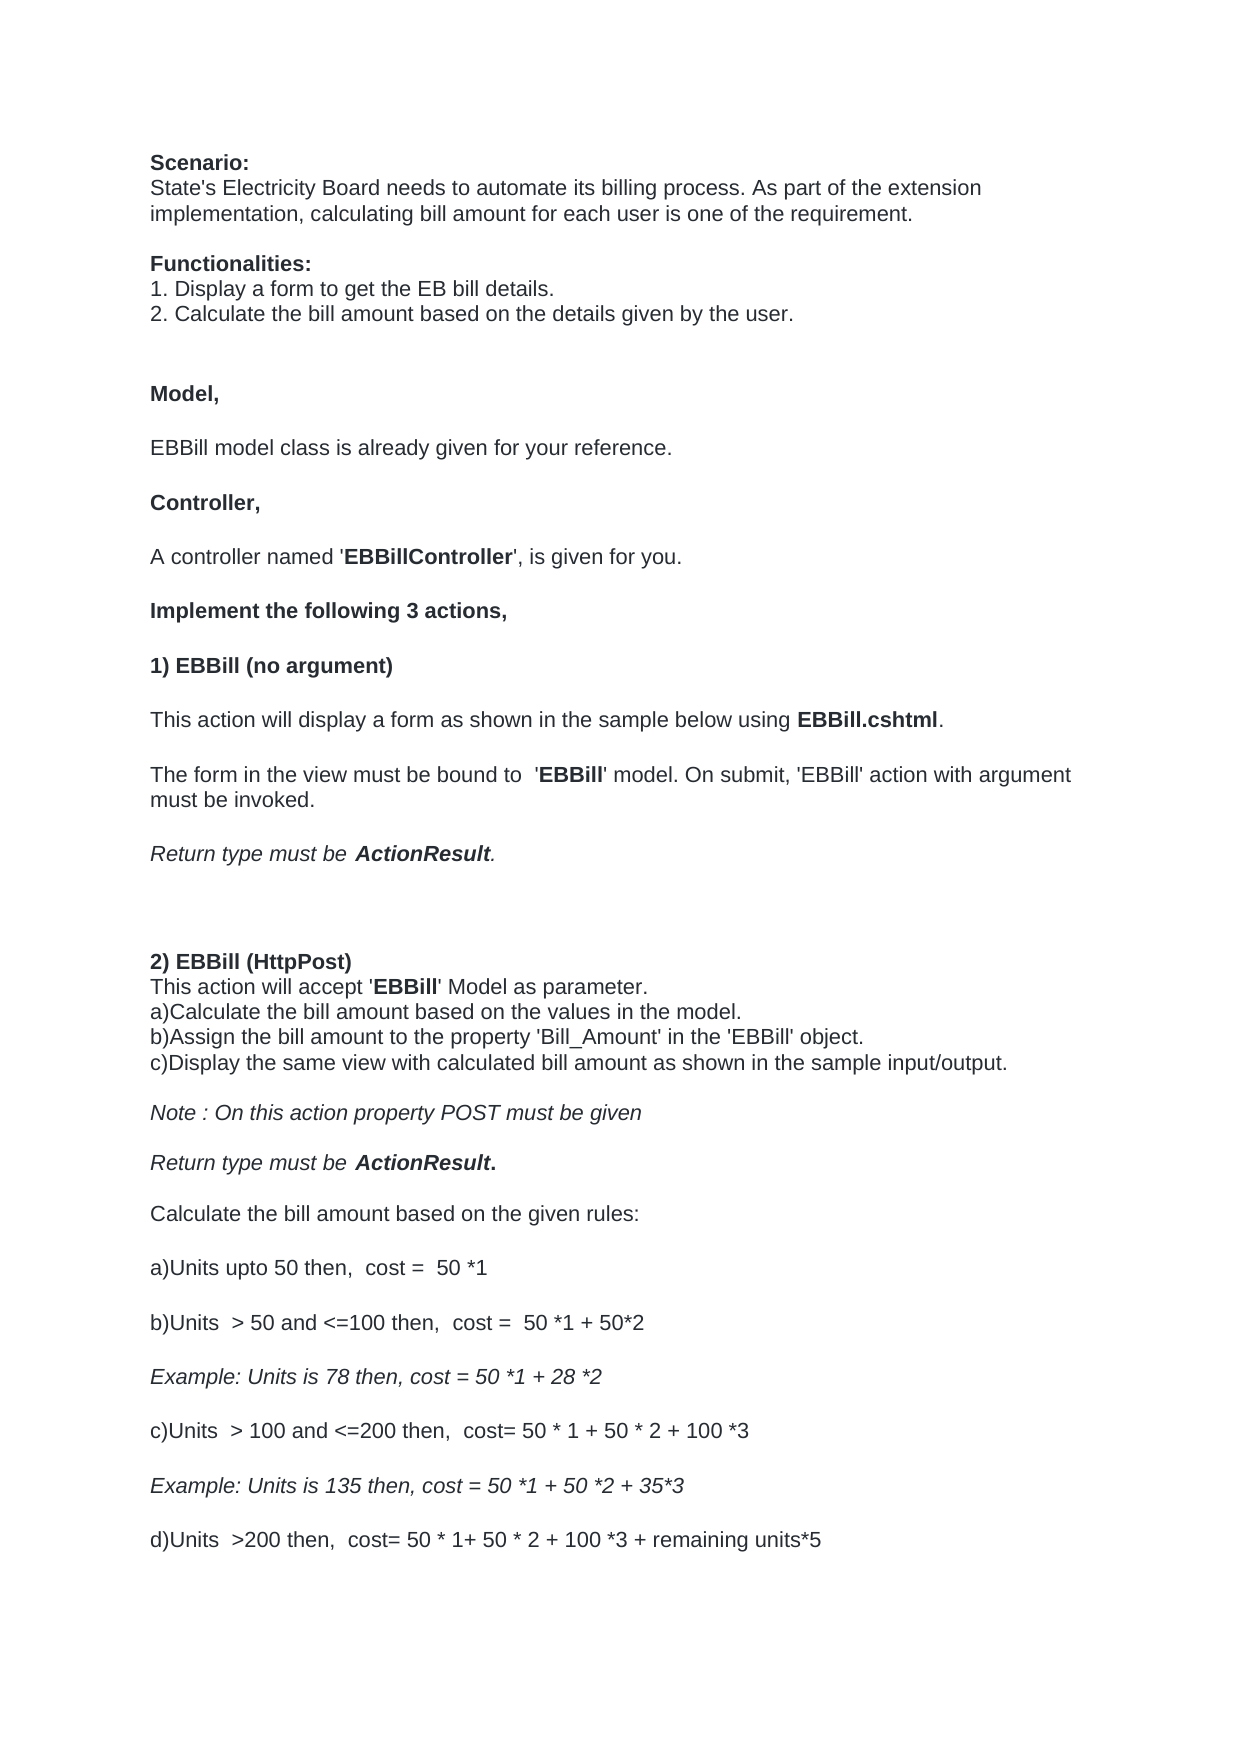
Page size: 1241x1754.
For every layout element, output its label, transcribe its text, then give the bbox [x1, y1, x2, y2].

text b)Assign the bill amount to the property 'Bill_Amount' in the 'EBBill' object. [150, 1024, 1090, 1049]
text 2) EBBill (HttpPost) [150, 949, 1090, 974]
text Functionalities: [150, 251, 1090, 276]
text Return type must be ActionResult. [150, 1150, 1090, 1176]
text c)Display the same view with calculated bill amount as shown in the sample input/output. [150, 1049, 1090, 1075]
text Calculate the bill amount based on the given rules: [150, 1201, 1090, 1226]
text Example: Units is 78 then, cost = 50 *1 + 28 *2 [150, 1364, 1090, 1389]
text Example: Units is 135 then, cost = 50 *1 + 50 *2 + 35*3 [150, 1473, 1090, 1498]
text b)Units > 50 and <=100 then, cost = 50 *1 + 50*2 [150, 1309, 1090, 1335]
text A controller named 'EBBillController', is given for you. [150, 544, 1090, 569]
text The form in the view must be bound to 'EBBill' model. On submit, 'EBBill' action with argument must be invoked. [150, 761, 1090, 812]
text a)Units upto 50 then, cost = 50 *1 [150, 1255, 1090, 1280]
text This action will accept 'EBBill' Model as parameter. [150, 974, 1090, 999]
text EBBill model class is already given for your reference. [150, 435, 1090, 460]
text 1) EBBill (no argument) [150, 653, 1090, 678]
text Model, [150, 381, 1090, 406]
text Note : On this action property POST must be given [150, 1100, 1090, 1125]
text Scenario: [150, 150, 1090, 175]
text State's Electricity Board needs to automate its billing process. As part of the extension implementation, calculating bill amount for each user is one of the requirement. [150, 175, 1090, 226]
text a)Calculate the bill amount based on the values in the model. [150, 999, 1090, 1024]
text d)Units >200 then, cost= 50 * 1+ 50 * 2 + 100 *3 + remaining units*5 [150, 1527, 1090, 1552]
text This action will display a form as shown in the sample below using EBBill.cshtml. [150, 707, 1090, 732]
text 2. Calculate the bill amount based on the details given by the user. [150, 301, 1090, 326]
text Controller, [150, 489, 1090, 515]
text 1. Display a form to get the EB bill details. [150, 276, 1090, 301]
text c)Units > 100 and <=200 then, cost= 50 * 1 + 50 * 2 + 100 *3 [150, 1418, 1090, 1443]
text Return type must be ActionResult. [150, 841, 1090, 866]
text Implement the following 3 actions, [150, 598, 1090, 623]
